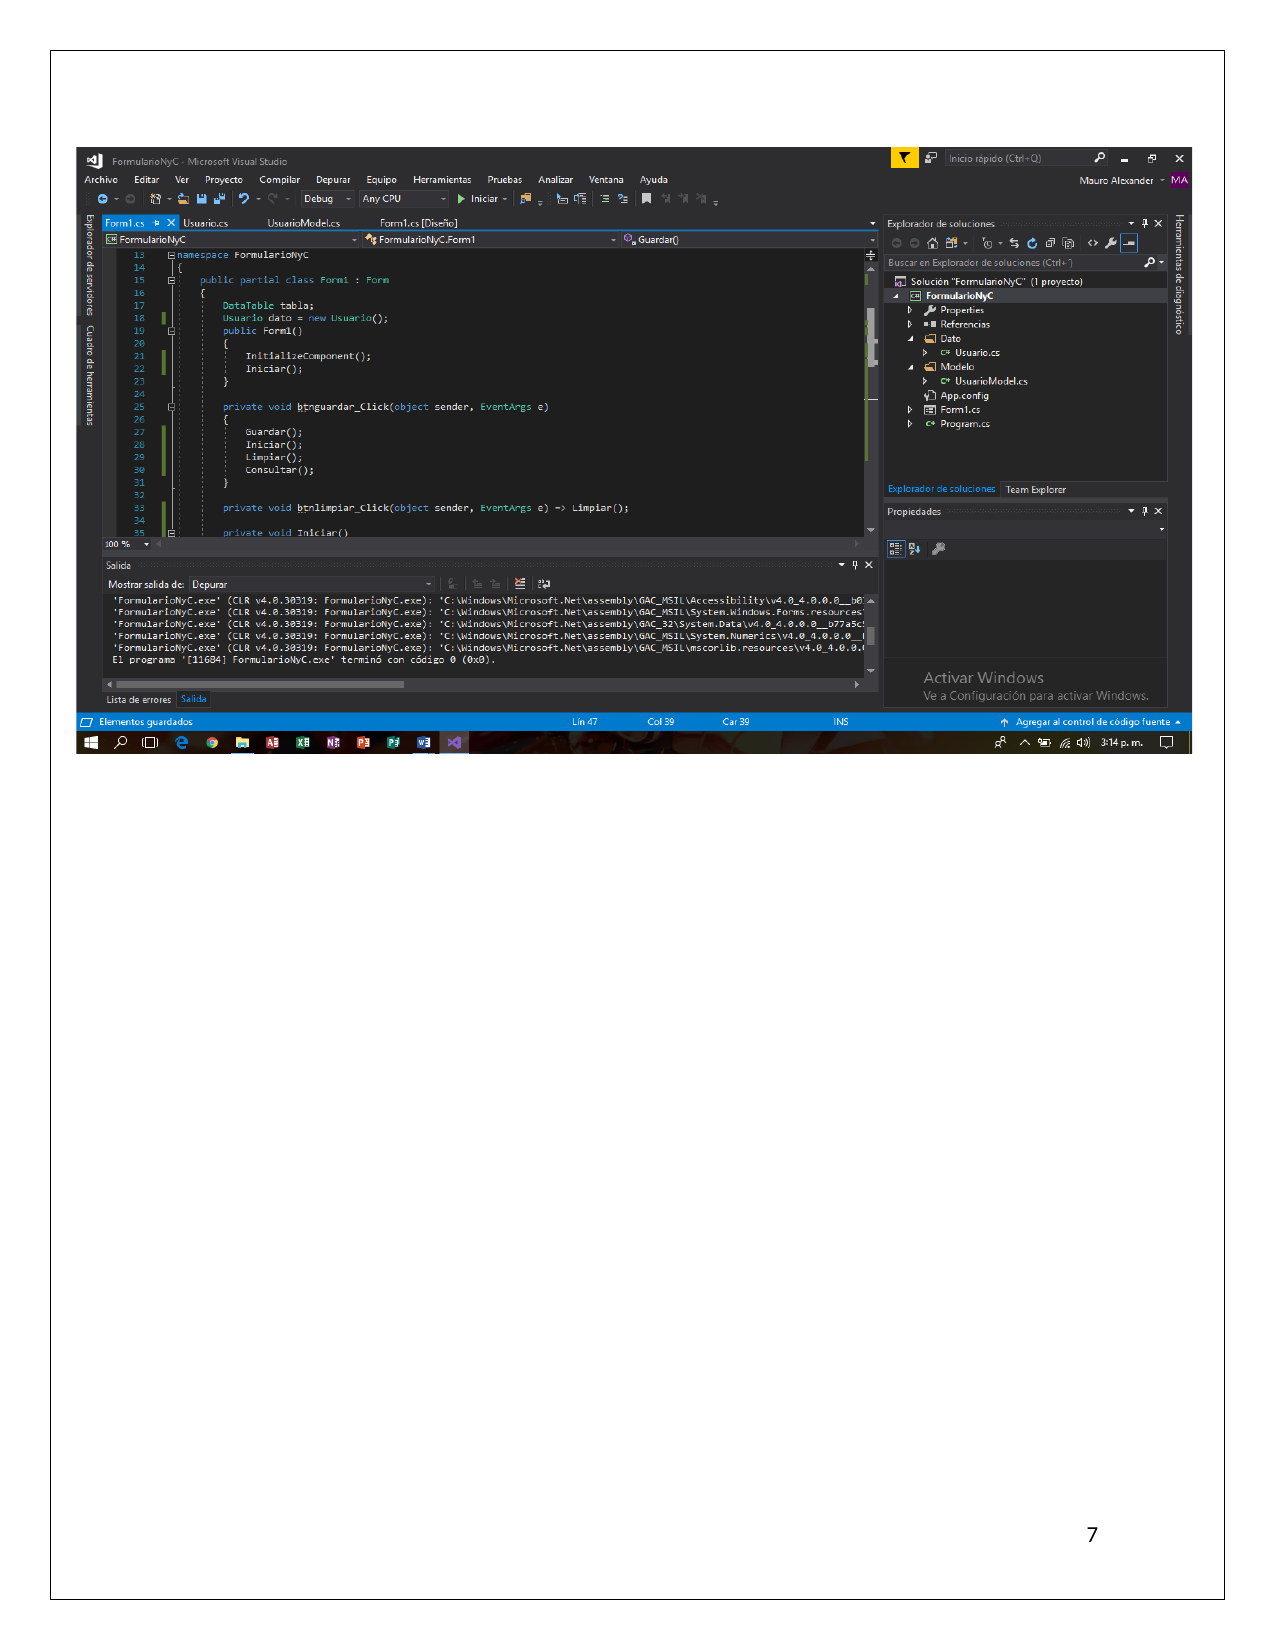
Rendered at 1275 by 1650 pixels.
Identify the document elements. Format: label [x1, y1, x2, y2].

picture [76, 147, 1193, 754]
